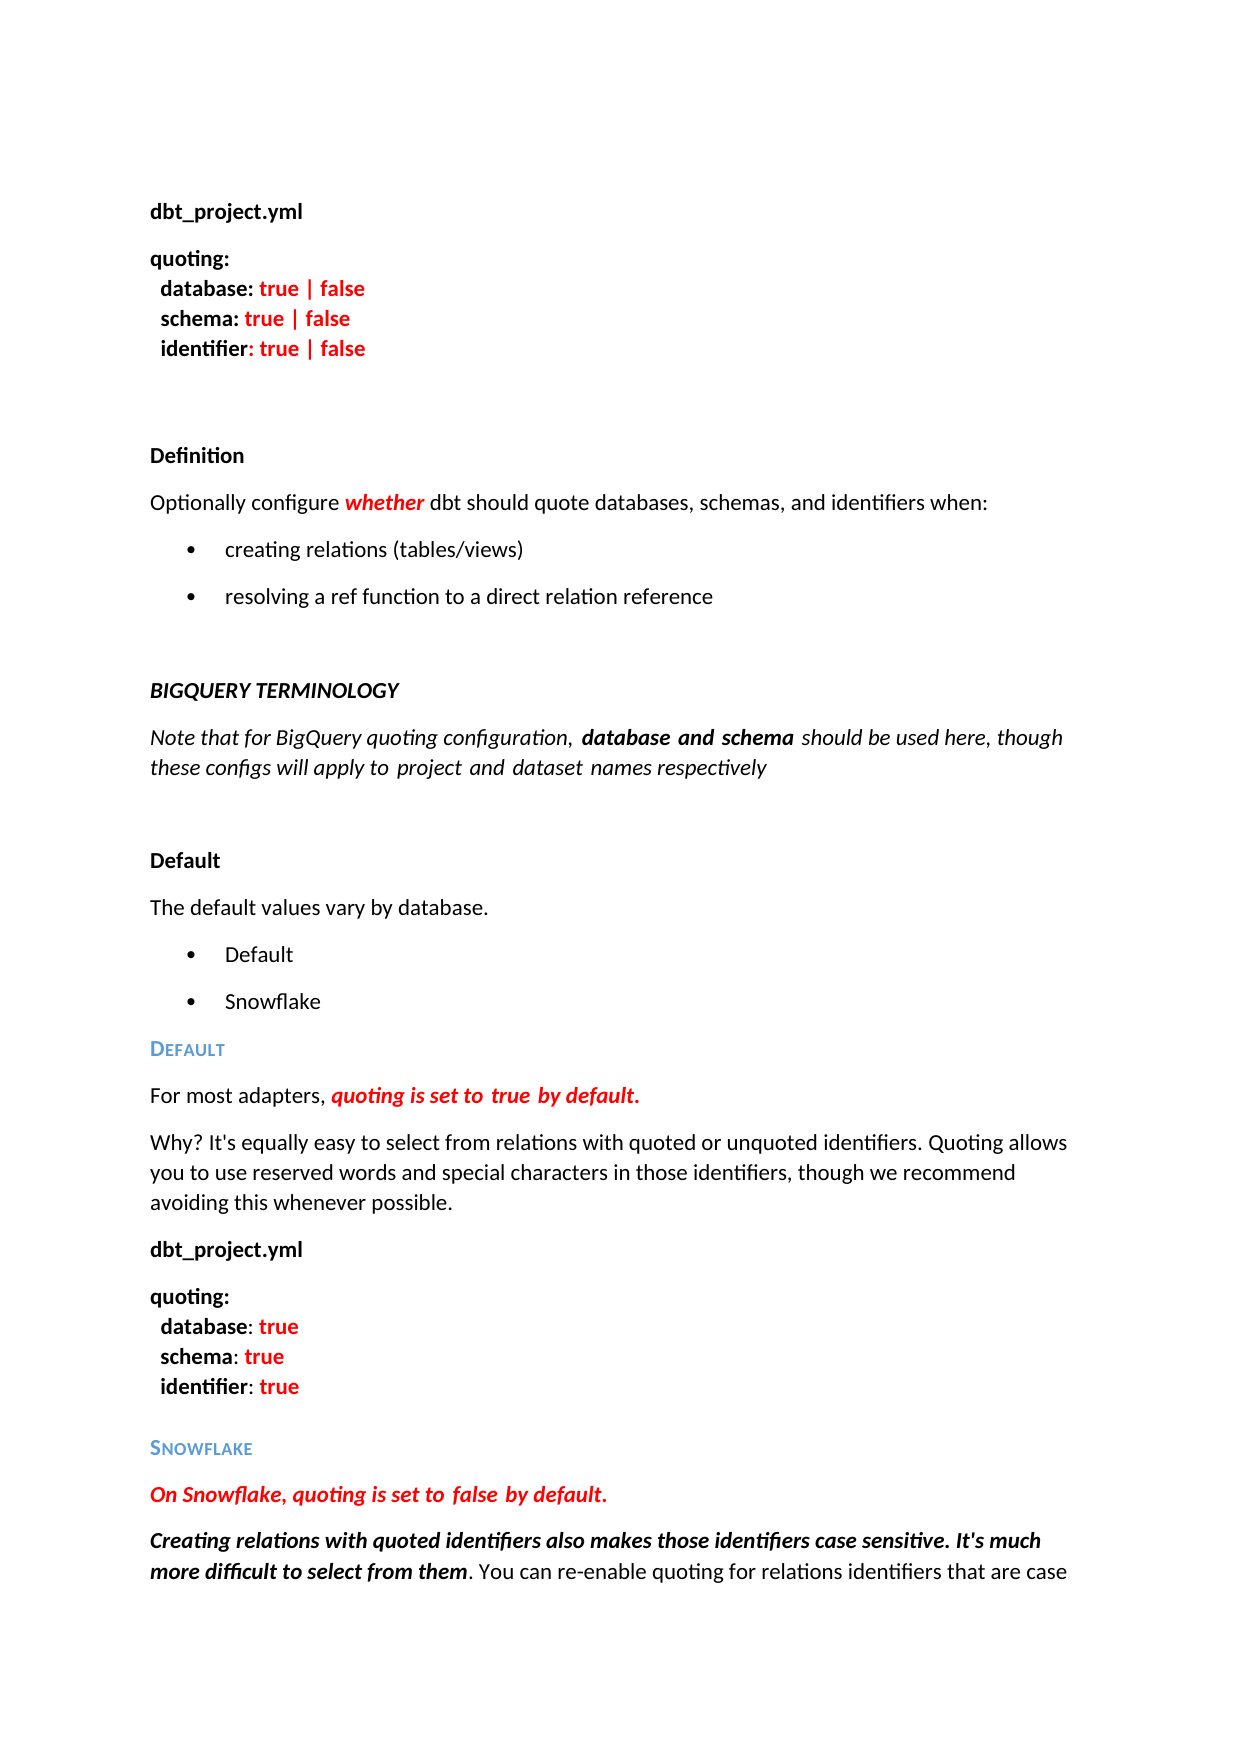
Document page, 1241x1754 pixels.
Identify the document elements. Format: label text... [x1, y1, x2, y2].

text For most adapters, quoting is set to true by default. [150, 1081, 1090, 1109]
text Optionally configure whether dbt should quote databases, schemas, and identifiers when: [150, 488, 1090, 517]
text The default values vary by database. [150, 893, 1090, 921]
list Default [187, 940, 1090, 968]
text Default​ [150, 846, 1090, 874]
text Default [150, 1034, 1090, 1062]
text Why? It's equally easy to select from relations with quoted or unquoted identifiers. Quoting allows you to use reserved words and special characters in those identifiers, though we recommend avoiding this whenever possible. [150, 1128, 1090, 1216]
text dbt_project.yml [150, 1235, 1090, 1263]
text quoting: database: true | false schema: true | false identifier: true | false [150, 244, 1090, 423]
text Note that for BigQuery quoting configuration, database and schema should be used here, though these configs will apply to project and dataset names respectively [150, 723, 1090, 781]
list Snowflake [187, 987, 1090, 1015]
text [150, 1527, 1090, 1585]
text On Snowflake, quoting is set to false by default. [150, 1480, 1090, 1508]
text Definition​ [150, 442, 1090, 470]
text quoting: database: true schema: true identifier: true Snowflake [150, 1282, 1090, 1461]
list resolving a ref function to a direct relation reference [187, 582, 1090, 610]
text BIGQUERY TERMINOLOGY [150, 676, 1090, 704]
text dbt_project.yml [150, 197, 1090, 225]
list creating relations (tables/views) [187, 535, 1090, 563]
